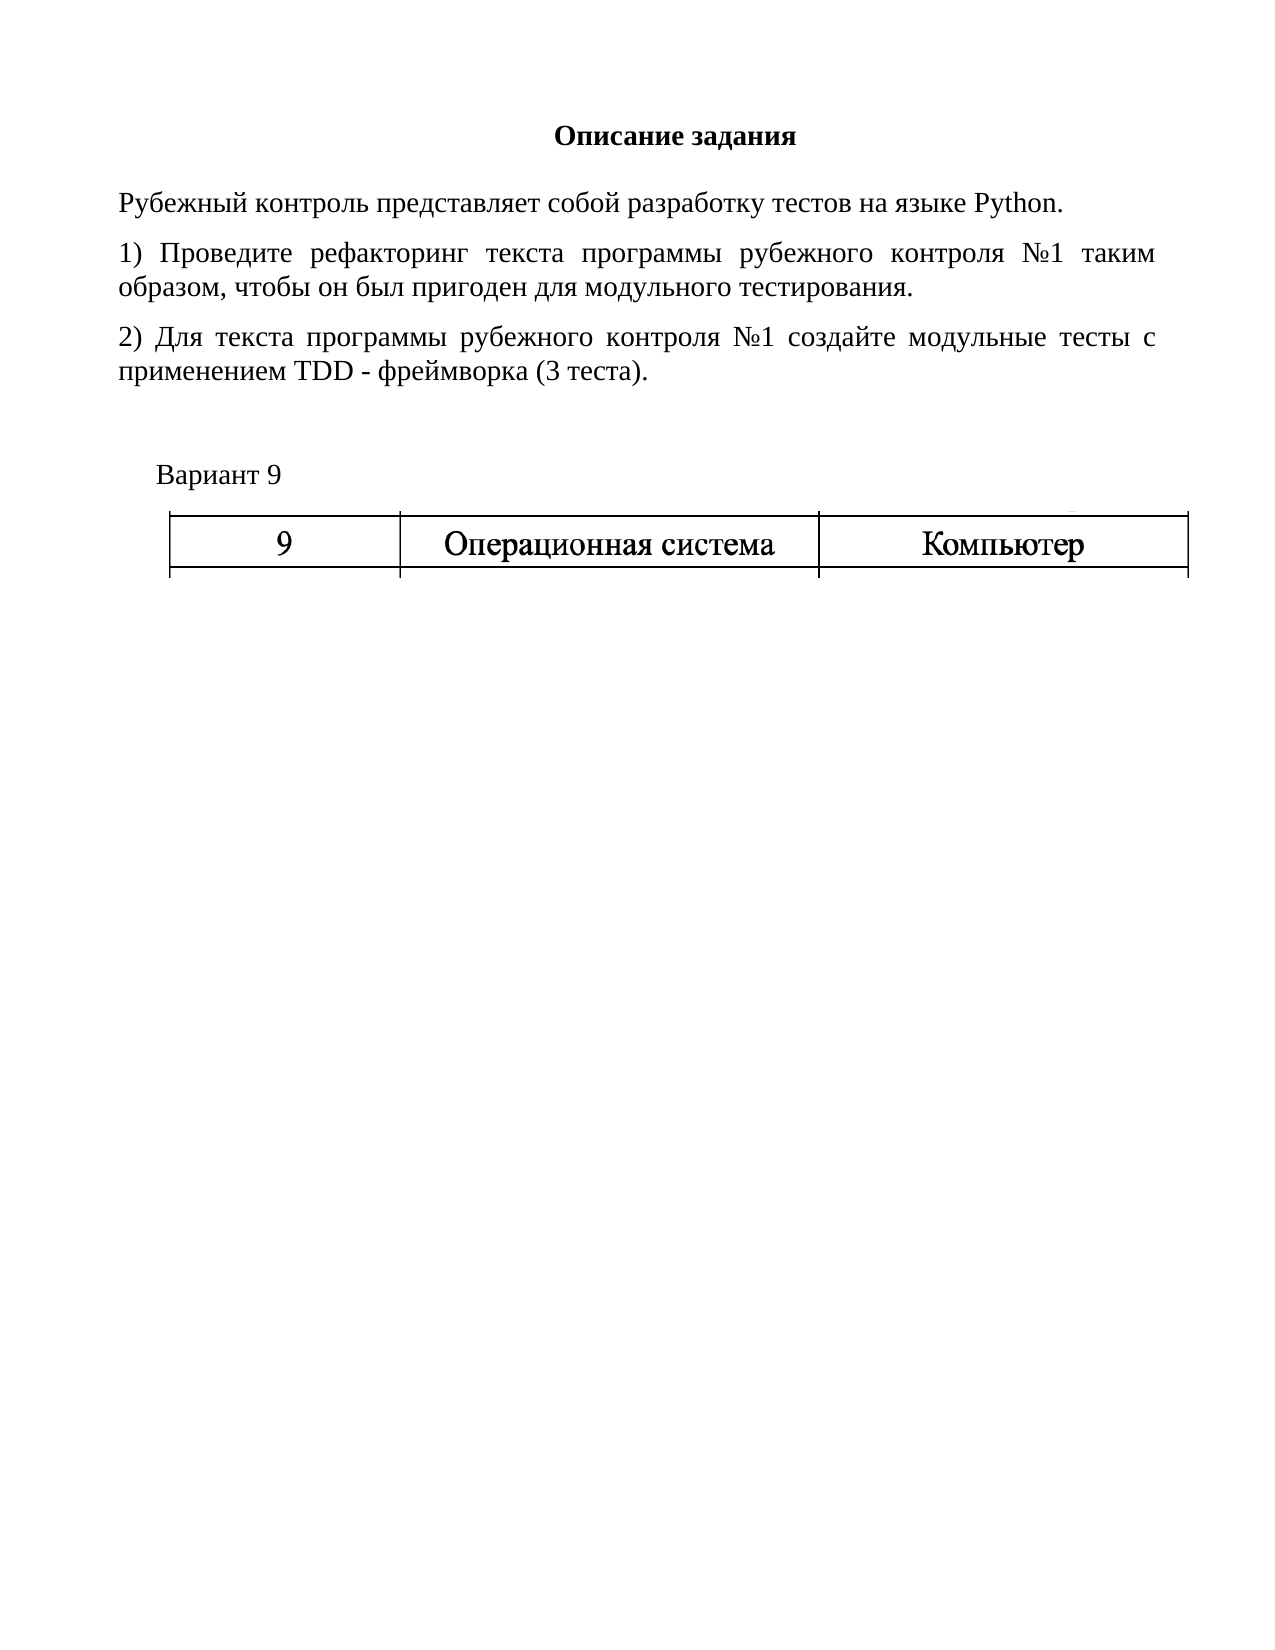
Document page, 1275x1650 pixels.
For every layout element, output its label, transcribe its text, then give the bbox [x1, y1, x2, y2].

text Вариант 9 [156, 457, 1157, 491]
picture [155, 511, 1195, 578]
text 1) Проведите рефакторинг текста программы рубежного контроля №1 таким образом, чтобы он был пригоден для модульного тестирования. [118, 235, 1157, 302]
text 2) Для текста программы рубежного контроля №1 создайте модульные тесты с применением TDD - фреймворка (3 теста). [118, 319, 1157, 386]
text Описание задания [156, 118, 1157, 152]
text Рубежный контроль представляет собой разработку тестов на языке Python. [118, 185, 1157, 219]
